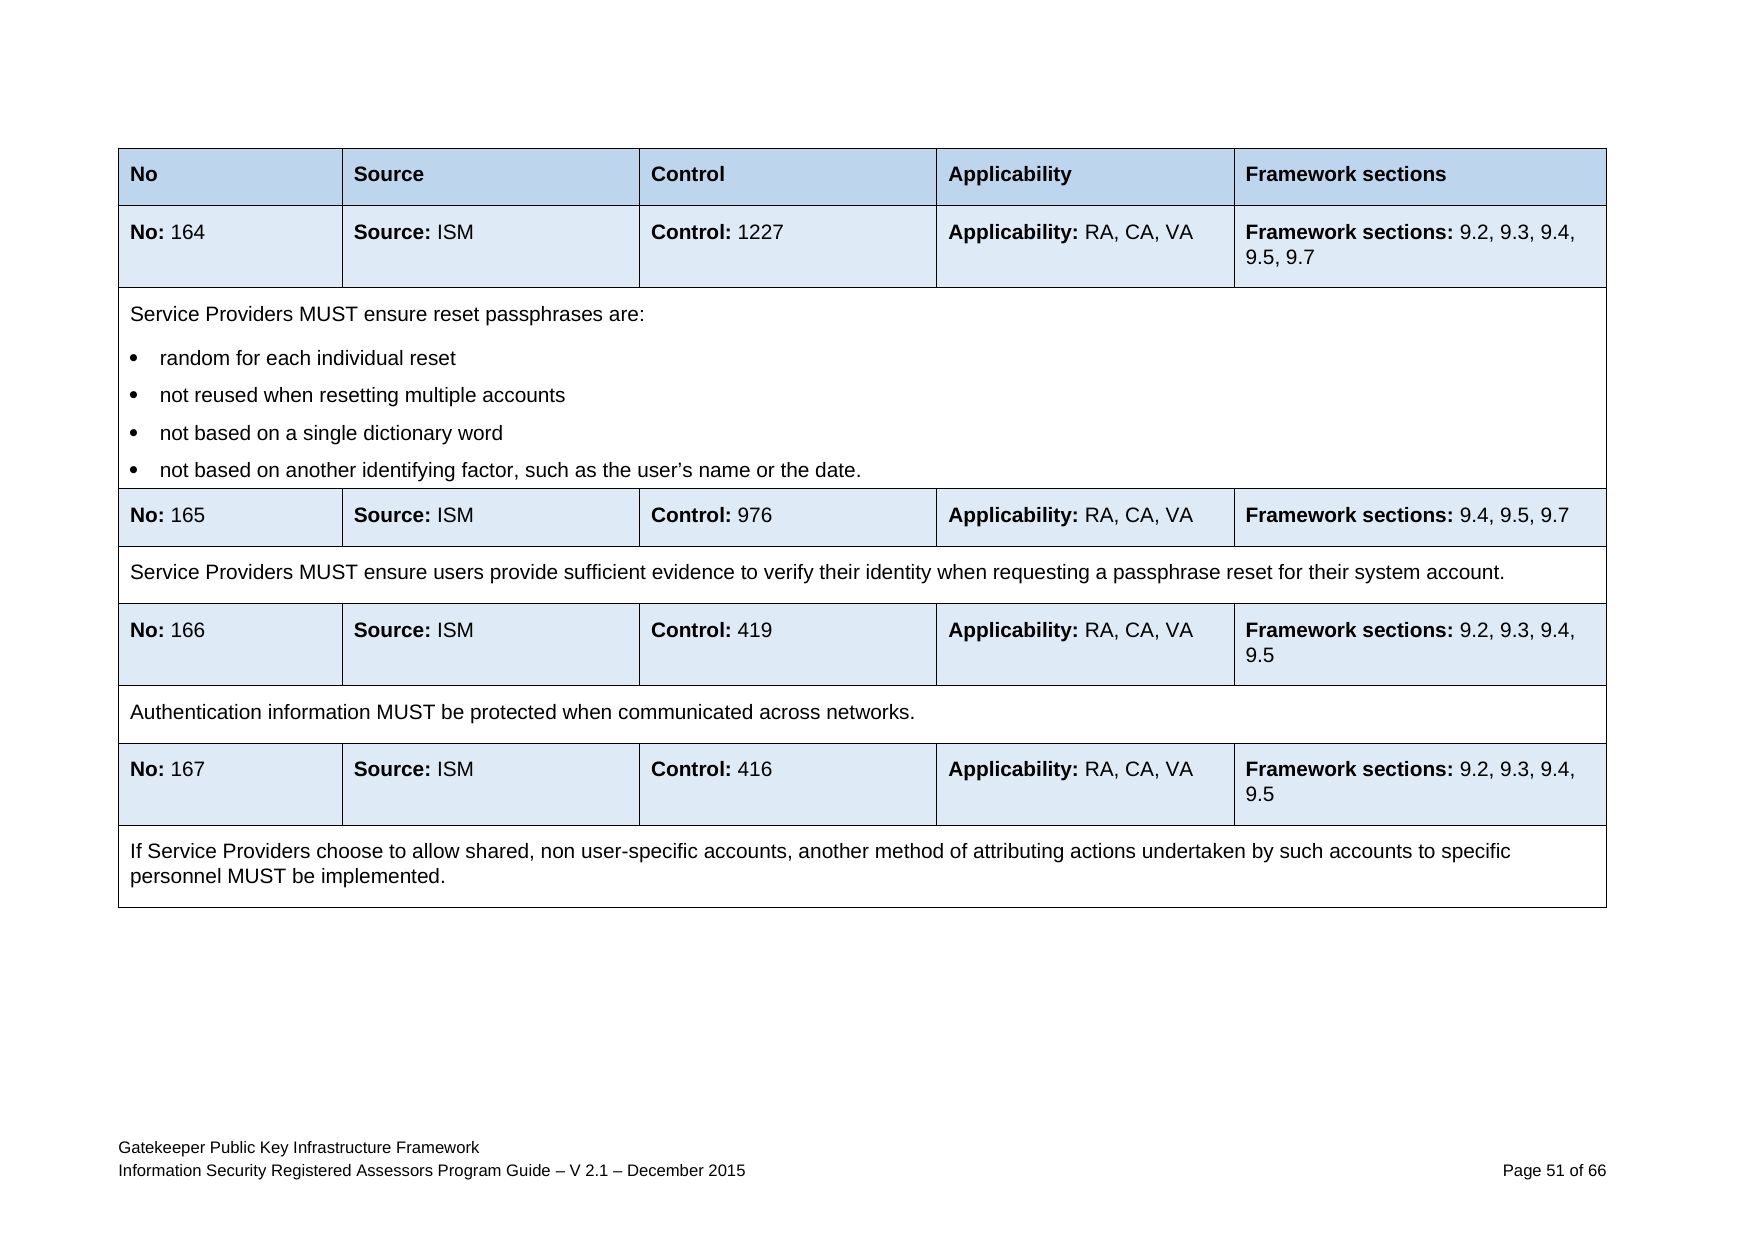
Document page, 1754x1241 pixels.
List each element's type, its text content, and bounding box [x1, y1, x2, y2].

table_header Source [343, 149, 639, 205]
table_cell Framework sections: 9.2, 9.3, 9.4, 9.5 [1235, 604, 1606, 685]
table_cell Source: ISM [343, 604, 639, 685]
table_cell No: 166 [119, 604, 342, 685]
table_cell Framework sections: 9.4, 9.5, 9.7 [1235, 489, 1606, 546]
table_cell Source: ISM [343, 206, 639, 287]
table_cell Source: ISM [343, 744, 639, 825]
table_cell Control: 416 [640, 744, 936, 825]
table_cell Control: 976 [640, 489, 936, 546]
table_cell If Service Providers choose to allow shared, non user-specific accounts, another method of attributing actions undertaken by such accounts to specific personnel MUST be implemented. [119, 826, 1606, 907]
table_cell Applicability: RA, CA, VA [937, 744, 1234, 825]
table_cell Applicability: RA, CA, VA [937, 206, 1234, 287]
table_header Applicability [937, 149, 1234, 205]
table_cell Framework sections: 9.2, 9.3, 9.4, 9.5, 9.7 [1235, 206, 1606, 287]
table_cell Control: 419 [640, 604, 936, 685]
table_cell Authentication information MUST be protected when communicated across networks. [119, 686, 1606, 742]
table_header Control [640, 149, 936, 205]
table_cell Applicability: RA, CA, VA [937, 489, 1234, 546]
table_cell Service Providers MUST ensure users provide sufficient evidence to verify their identity when requesting a passphrase reset for their system account. [119, 547, 1606, 603]
table_cell No: 164 [119, 206, 342, 287]
table_cell Framework sections: 9.2, 9.3, 9.4, 9.5 [1235, 744, 1606, 825]
table_cell No: 167 [119, 744, 342, 825]
table_cell Applicability: RA, CA, VA [937, 604, 1234, 685]
table_cell Source: ISM [343, 489, 639, 546]
table_cell No: 165 [119, 489, 342, 546]
table_header No [119, 149, 342, 205]
table_header Framework sections [1235, 149, 1606, 205]
table_cell Control: 1227 [640, 206, 936, 287]
table_cell Service Providers MUST ensure reset passphrases are: random for each individual reset not reused when resetting multiple accounts not based on a single dictionary word not based on another identifying factor, such as the user’s name or the date. [119, 288, 1606, 488]
